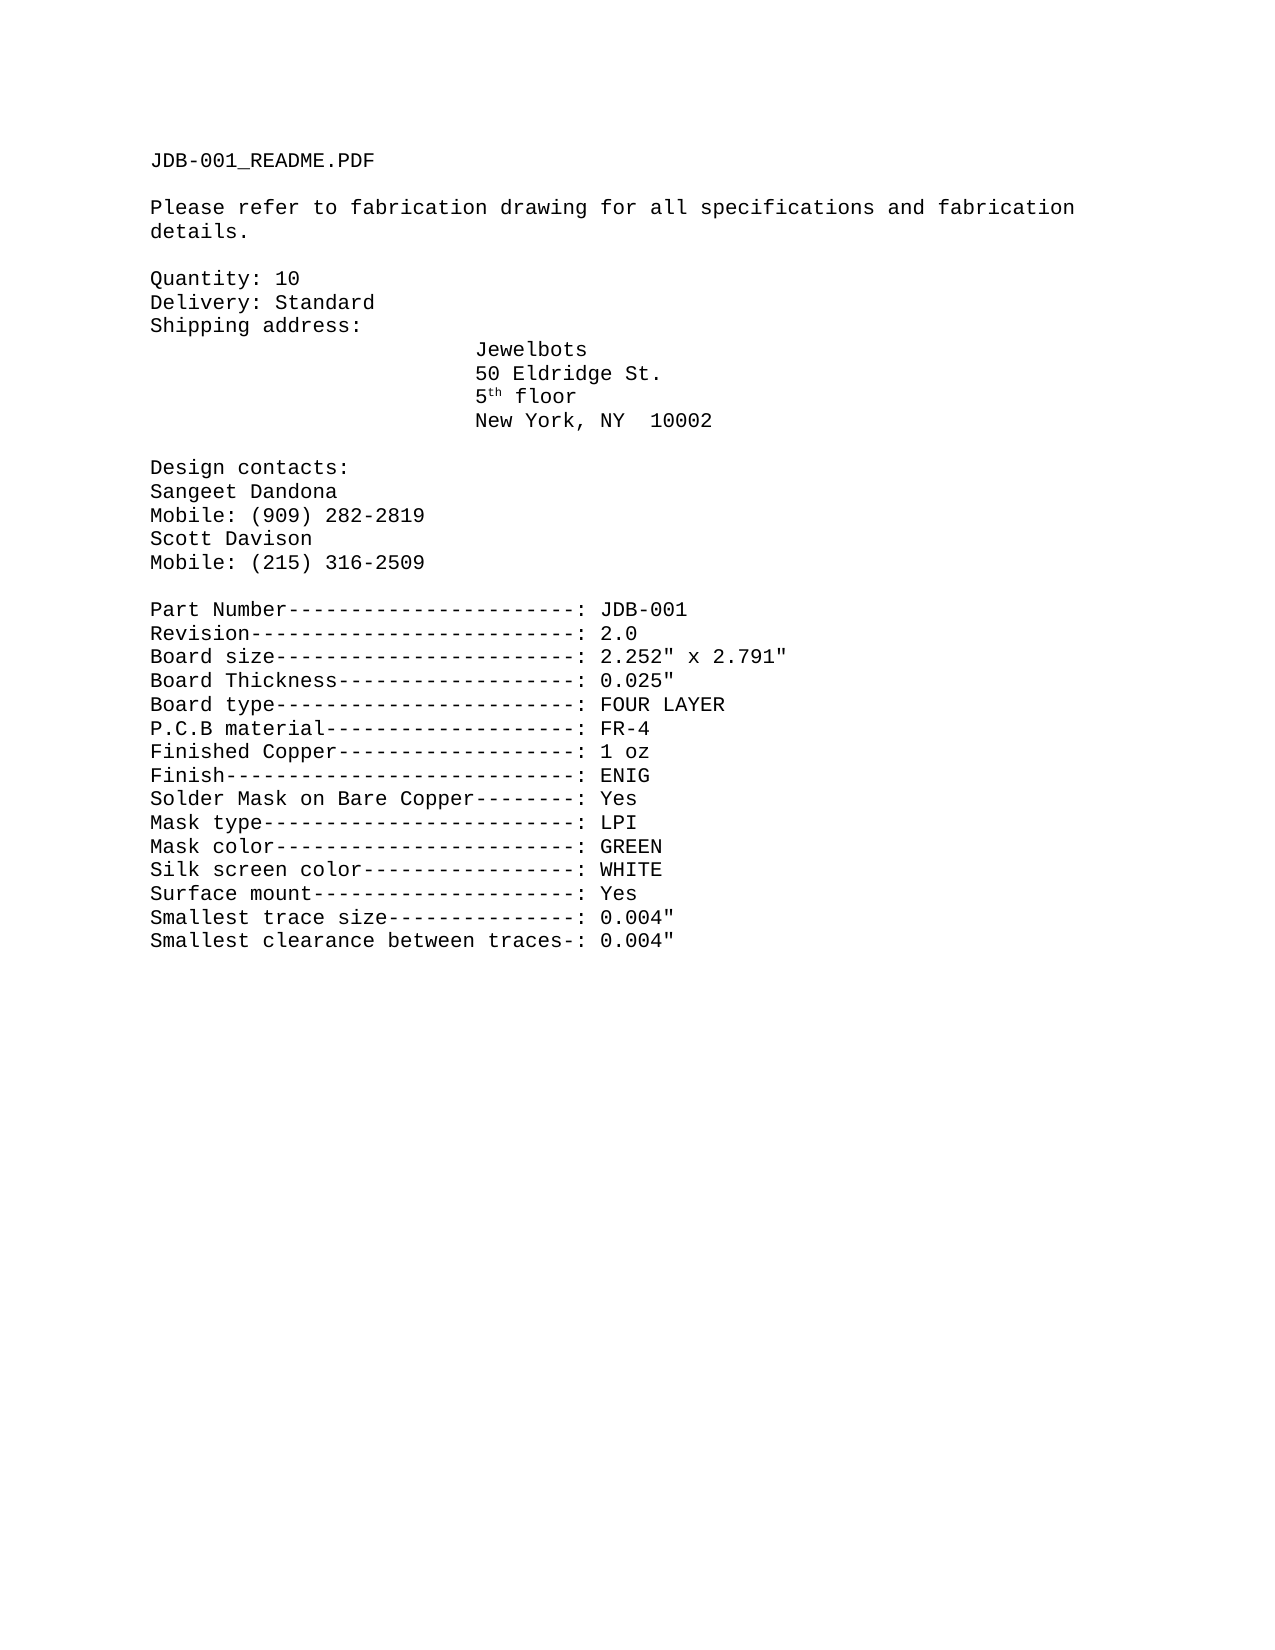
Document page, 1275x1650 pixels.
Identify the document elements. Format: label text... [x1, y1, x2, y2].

text Board size------------------------: 2.252" x 2.791" [150, 647, 1125, 670]
text Finished Copper-------------------: 1 oz [150, 741, 1125, 765]
text Smallest trace size---------------: 0.004" [150, 907, 1125, 930]
text Mask type-------------------------: LPI [150, 812, 1125, 836]
text New York, NY 10002 [150, 410, 1125, 434]
text Delivery: Standard [150, 292, 1125, 316]
text Surface mount---------------------: Yes [150, 883, 1125, 907]
text Silk screen color-----------------: WHITE [150, 859, 1125, 883]
text Part Number-----------------------: JDB-001 [150, 599, 1125, 623]
text JDB-001_README.PDF [150, 150, 1125, 174]
text Board type------------------------: FOUR LAYER [150, 694, 1125, 717]
text Mobile: (909) 282-2819 [150, 505, 1125, 528]
text Design contacts: [150, 457, 1125, 481]
text P.C.B material--------------------: FR-4 [150, 717, 1125, 741]
text Scott Davison [150, 528, 1125, 552]
text Finish----------------------------: ENIG [150, 765, 1125, 788]
text Mobile: (215) 316-2509 [150, 552, 1125, 576]
text Shipping address: [150, 316, 1125, 339]
text Quantity: 10 [150, 268, 1125, 292]
text Solder Mask on Bare Copper--------: Yes [150, 788, 1125, 812]
text Please refer to fabrication drawing for all specifications and fabrication details. [150, 197, 1125, 244]
text Mask color------------------------: GREEN [150, 836, 1125, 859]
text Smallest clearance between traces-: 0.004" [150, 930, 1125, 954]
text 50 Eldridge St. [150, 363, 1125, 386]
text Board Thickness-------------------: 0.025" [150, 670, 1125, 694]
text 5th floor [150, 386, 1125, 410]
text Sangeet Dandona [150, 481, 1125, 505]
text Revision--------------------------: 2.0 [150, 623, 1125, 647]
text Jewelbots [150, 339, 1125, 363]
